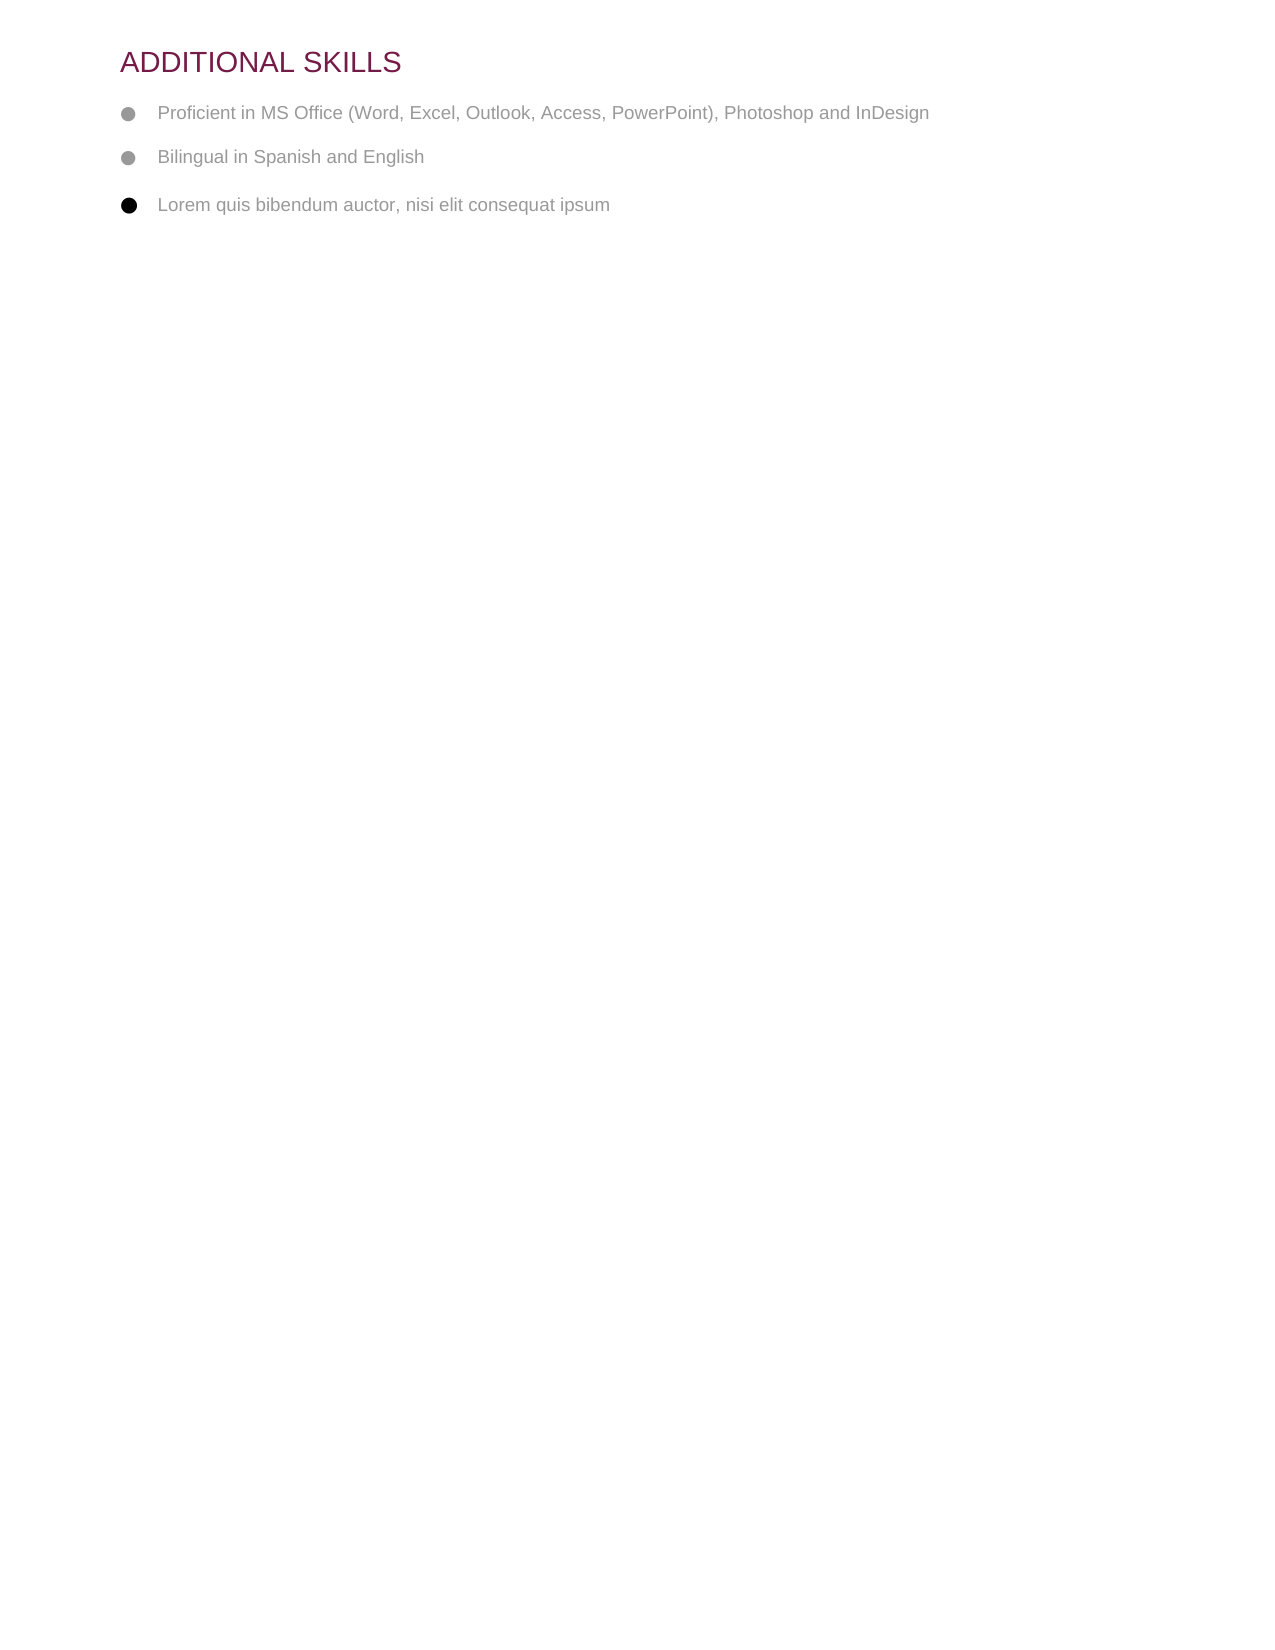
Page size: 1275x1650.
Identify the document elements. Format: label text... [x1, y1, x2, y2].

list Bilingual in Spanish and English [120, 136, 1155, 174]
list Lorem quis bibendum auctor, nisi elit consequat ipsum [120, 180, 1155, 223]
text ADDITIONAL SKILLS [120, 45, 1155, 78]
list Proficient in MS Office (Word, Excel, Outlook, Access, PowerPoint), Photoshop and InDesign [120, 92, 1155, 130]
